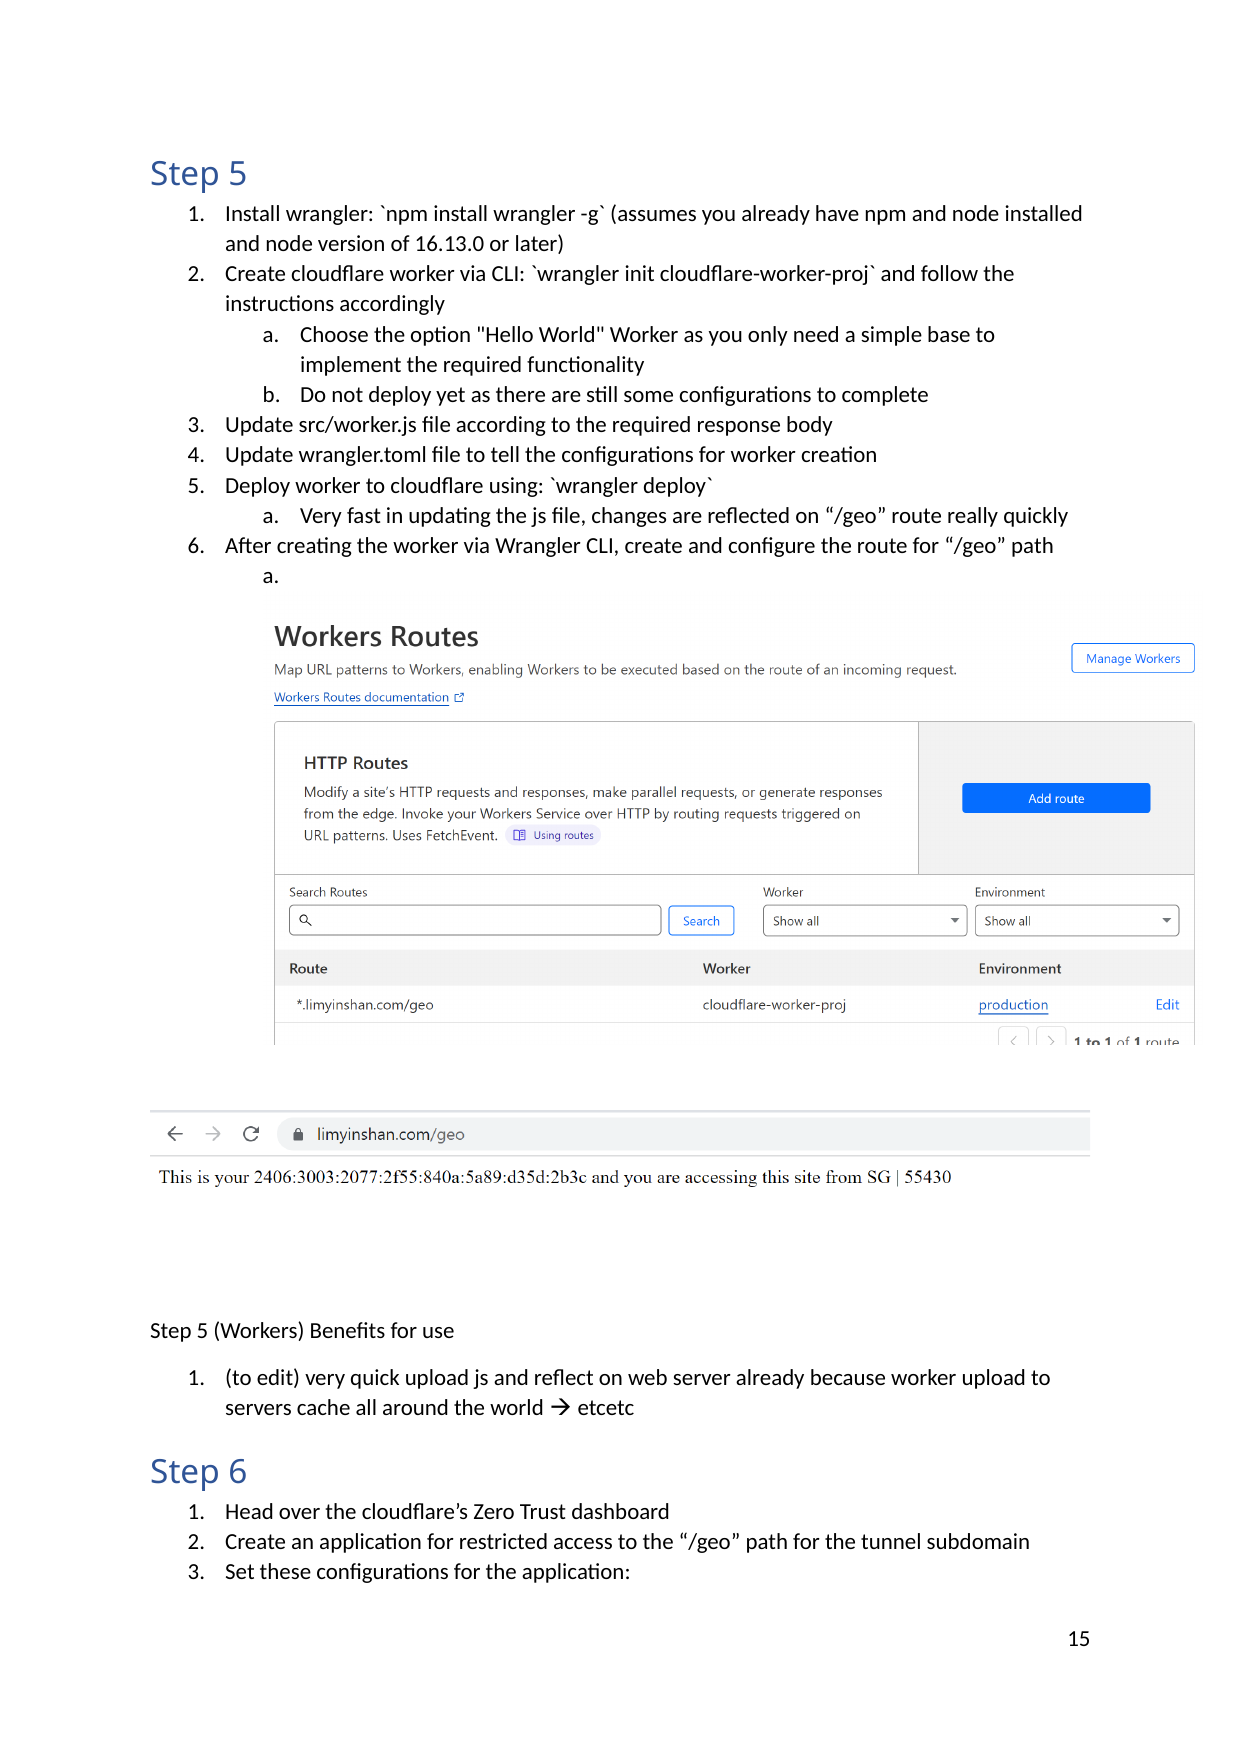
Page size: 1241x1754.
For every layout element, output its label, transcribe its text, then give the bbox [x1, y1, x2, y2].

picture [262, 591, 1203, 1045]
list Very fast in updating the js file, changes are reflected on “/geo” route really quickly [262, 501, 1090, 529]
list Update src/worker.js file according to the required response body [187, 410, 1090, 438]
list Choose the option "Hello World" Worker as you only need a simple base to implement the required functionality [262, 320, 1090, 378]
subtitle Step 5 [150, 150, 1090, 195]
list Do not deploy yet as there are still some configurations to complete [262, 380, 1090, 408]
list Create cloudflare worker via CLI: `wrangler init cloudflare-worker-proj` and follow the instructions accordingly [187, 259, 1090, 318]
picture [150, 1110, 1091, 1297]
list Update wrangler.toml file to tell the configurations for worker creation [187, 441, 1090, 469]
list Set these configurations for the application: [187, 1557, 1090, 1585]
list (to edit) very quick upload js and reflect on web server already because worker upload to servers cache all around the world etcetc [187, 1363, 1090, 1421]
list After creating the worker via Wrangler CLI, create and configure the route for “/geo” path [187, 531, 1090, 559]
list Head over the cloudflare’s Zero Trust dashboard [187, 1497, 1090, 1525]
subtitle Step 6 [150, 1448, 1090, 1493]
list Install wrangler: `npm install wrangler -g` (assumes you already have npm and node installed and node version of 16.13.0 or later) [187, 199, 1090, 257]
text Step 5 (Workers) Benefits for use [150, 1316, 1090, 1344]
list Deploy worker to cloudflare using: `wrangler deploy` [187, 471, 1090, 499]
list Create an application for restricted access to the “/geo” path for the tunnel subdomain [187, 1527, 1090, 1555]
